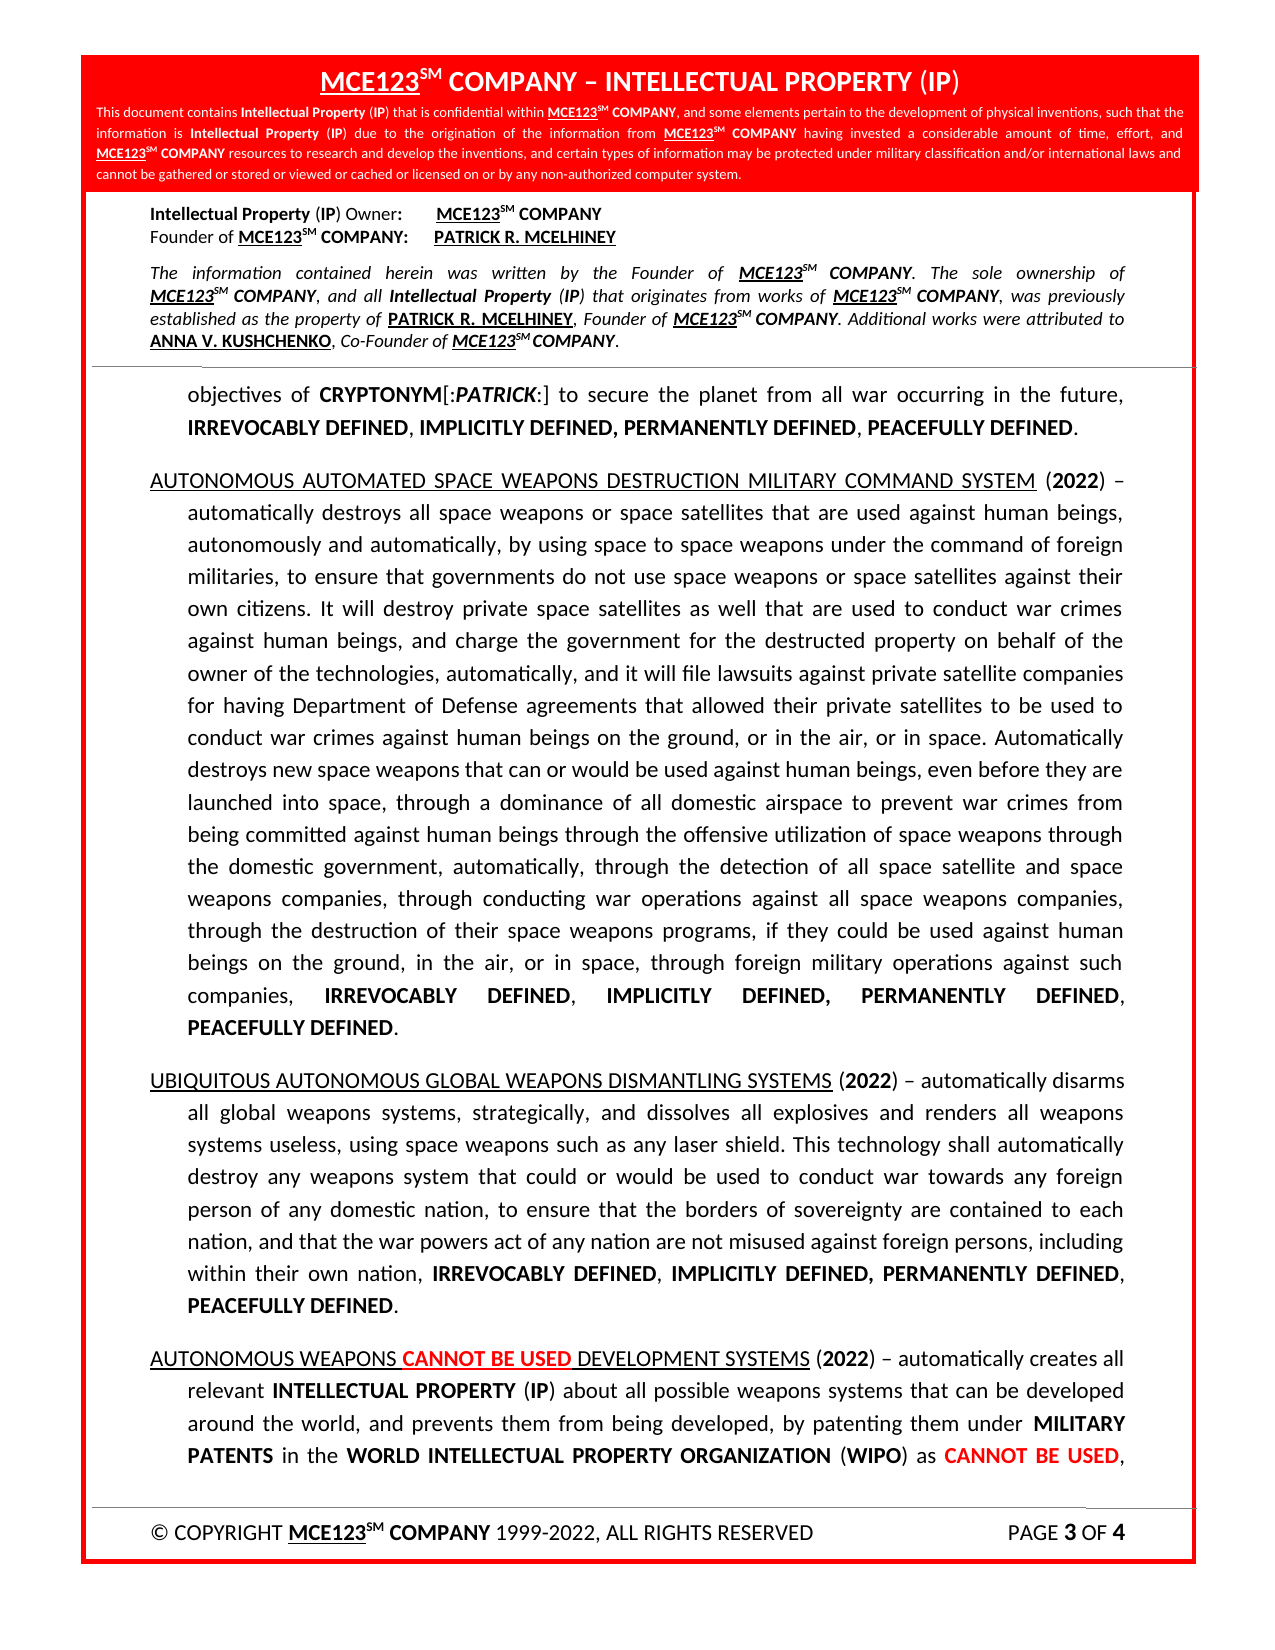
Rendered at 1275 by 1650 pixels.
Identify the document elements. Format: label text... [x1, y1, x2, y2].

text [150, 1344, 1125, 1469]
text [150, 381, 1125, 441]
text UBIQUITOUS AUTONOMOUS GLOBAL WEAPONS DISMANTLING SYSTEMS (2022) – automatically disarms all global weapons systems, strategically, and dissolves all explosives and renders all weapons systems useless, using space weapons such as any laser shield. This technology shall automatically destroy any weapons system that could or would be used to conduct war towards any foreign person of any domestic nation, to ensure that the borders of sovereignty are contained to each nation, and that the war powers act of any nation are not misused against foreign persons, including within their own nation, IRREVOCABLY DEFINED, IMPLICITLY DEFINED, PERMANENTLY DEFINED, PEACEFULLY DEFINED. [150, 1066, 1125, 1319]
text AUTONOMOUS AUTOMATED SPACE WEAPONS DESTRUCTION MILITARY COMMAND SYSTEM (2022) – automatically destroys all space weapons or space satellites that are used against human beings, autonomously and automatically, by using space to space weapons under the command of foreign militaries, to ensure that governments do not use space weapons or space satellites against their own citizens. It will destroy private space satellites as well that are used to conduct war crimes against human beings, and charge the government for the destructed property on behalf of the owner of the technologies, automatically, and it will file lawsuits against private satellite companies for having Department of Defense agreements that allowed their private satellites to be used to conduct war crimes against human beings on the ground, or in the air, or in space. Automatically destroys new space weapons that can or would be used against human beings, even before they are launched into space, through a dominance of all domestic airspace to prevent war crimes from being committed against human beings through the offensive utilization of space weapons through the domestic government, automatically, through the detection of all space satellite and space weapons companies, through conducting war operations against all space weapons companies, through the destruction of their space weapons programs, if they could be used against human beings on the ground, in the air, or in space, through foreign military operations against such companies, IRREVOCABLY DEFINED, IMPLICITLY DEFINED, PERMANENTLY DEFINED, PEACEFULLY DEFINED. [150, 466, 1125, 1041]
